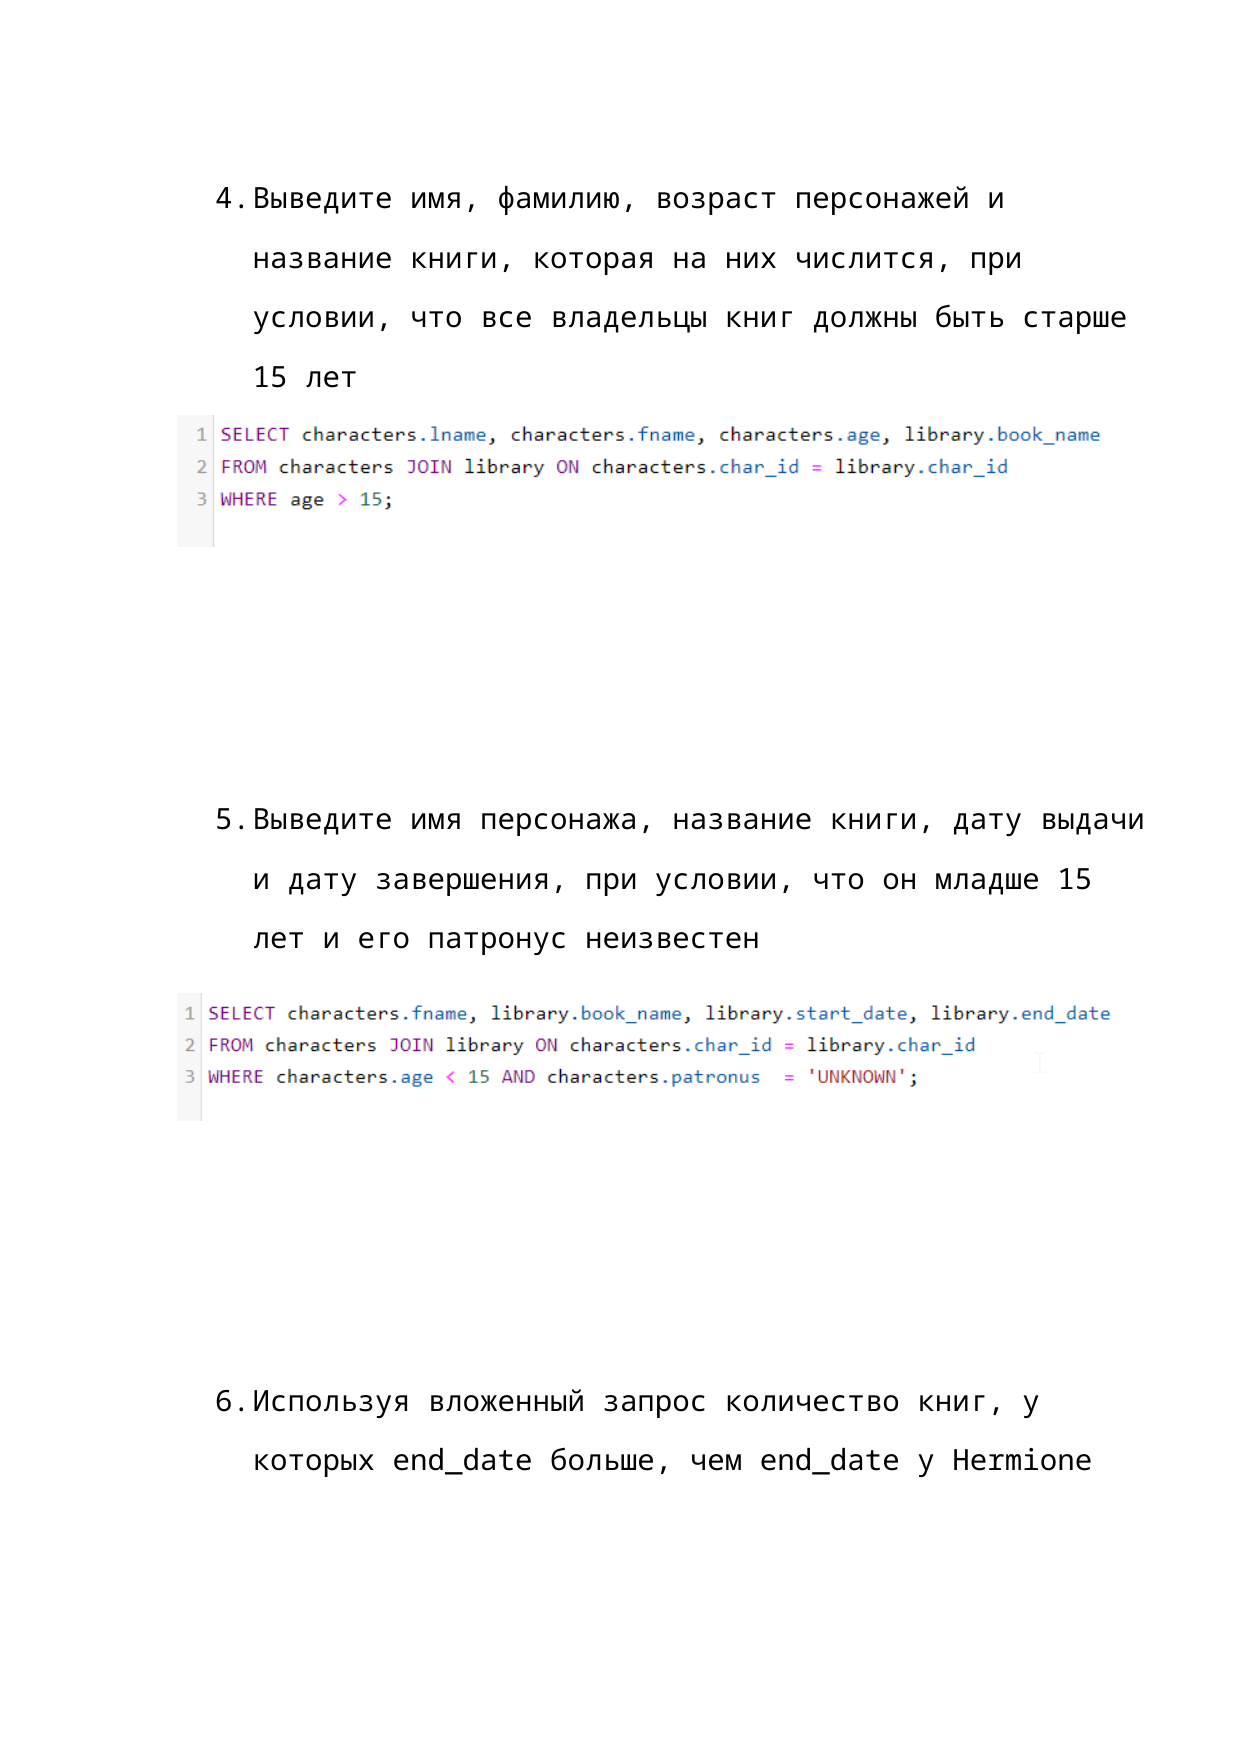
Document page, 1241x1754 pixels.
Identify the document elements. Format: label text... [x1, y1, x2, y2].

picture [177, 993, 1152, 1121]
list Выведите имя персонажа, название книги, дату выдачи и дату завершения, при условии, что он младше 15 лет и его патронус неизвестен [215, 799, 1152, 957]
list Используя вложенный запрос количество книг, у которых end_date больше, чем end_date у Hermione [215, 1380, 1152, 1479]
list Выведите имя, фамилию, возраст персонажей и название книги, которая на них числится, при условии, что все владельцы книг должны быть старше 15 лет [215, 178, 1152, 396]
picture [177, 415, 1152, 547]
